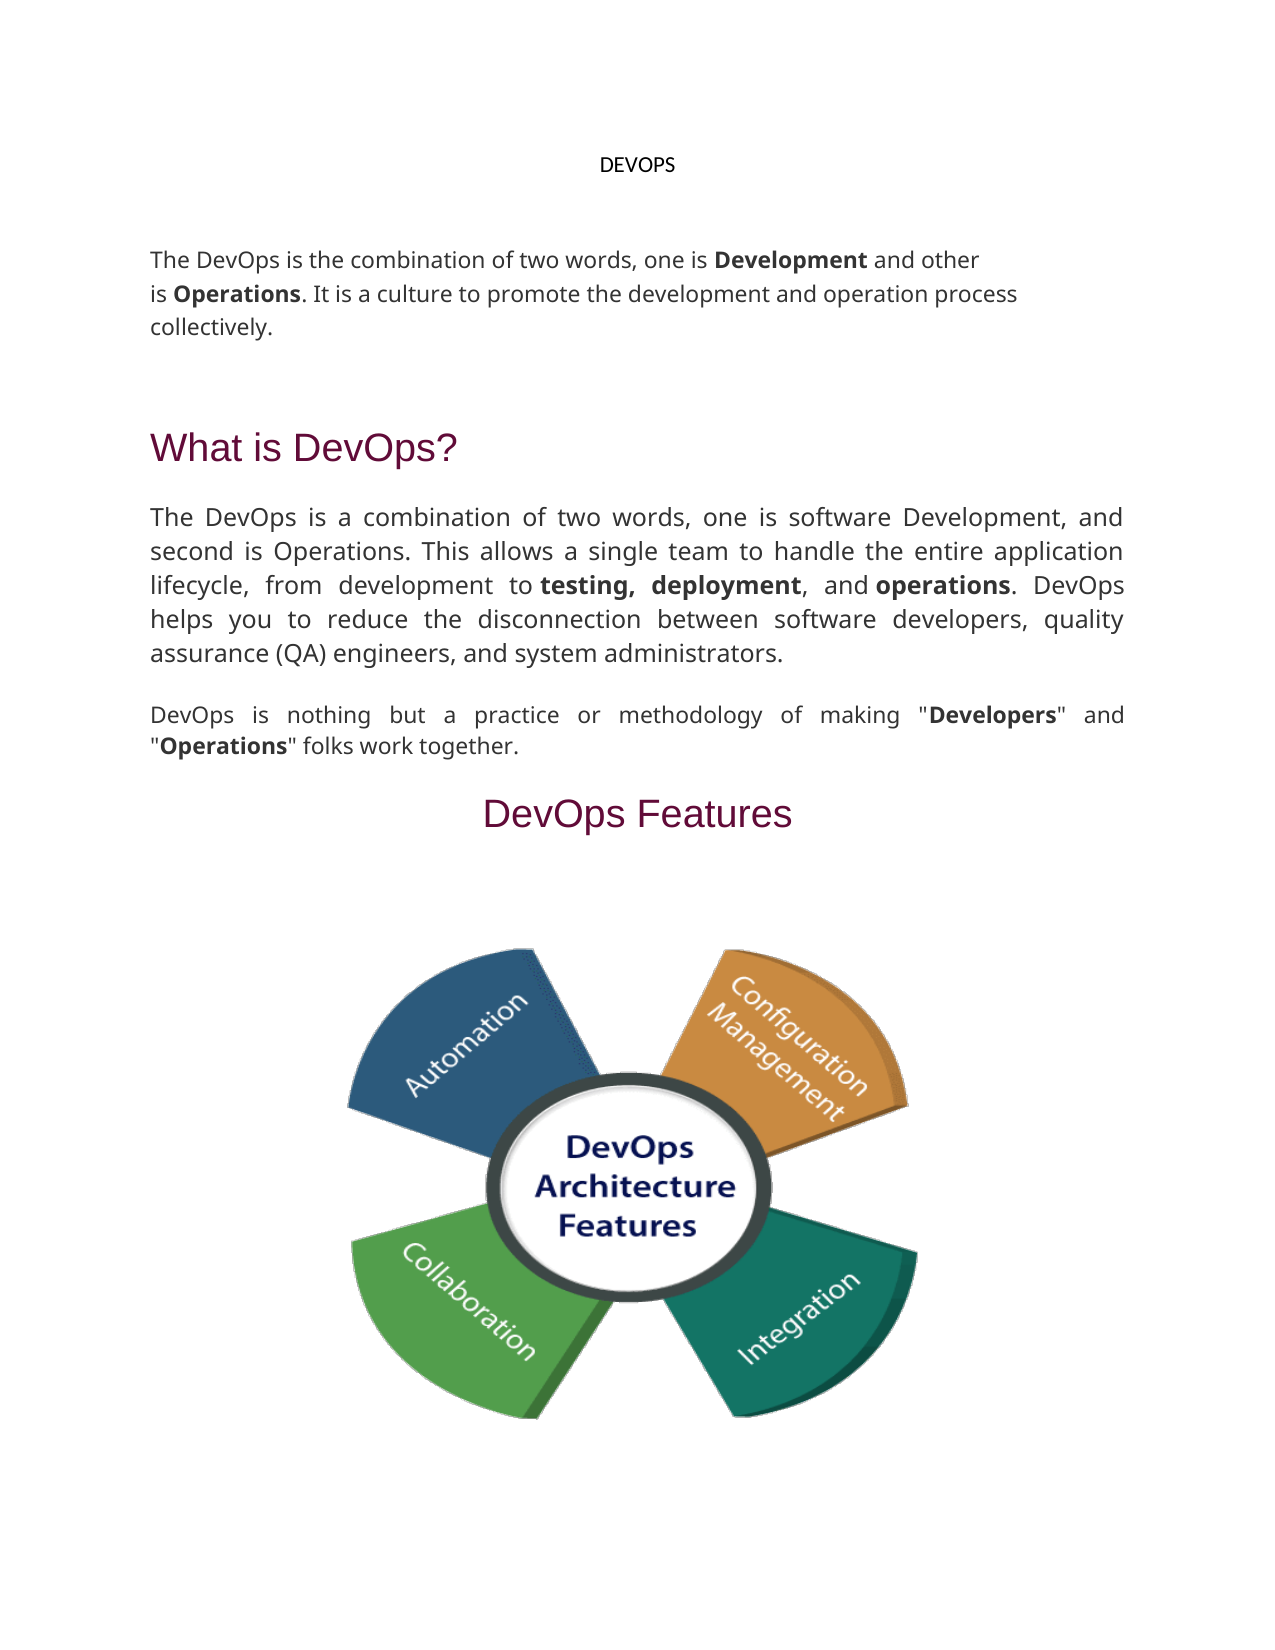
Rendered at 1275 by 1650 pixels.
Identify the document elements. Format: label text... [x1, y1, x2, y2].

text What is DevOps? [150, 424, 1125, 470]
text DEVOPS [150, 150, 1125, 178]
subtitle DevOps Features [150, 791, 1125, 836]
text The DevOps is the combination of two words, one is Development and other is Operations. It is a culture to promote the development and operation process collectively. [150, 244, 1125, 342]
text DevOps is nothing but a practice or methodology of making "Developers" and "Operations" folks work together. [519, 699, 1125, 761]
text The DevOps is a combination of two words, one is software Development, and second is Operations. This allows a single team to handle the entire application lifecycle, from development to testing, deployment, and operations. DevOps helps you to reduce the disconnection between software developers, quality assurance (QA) engineers, and system administrators. [150, 499, 1125, 670]
picture [340, 940, 935, 1435]
